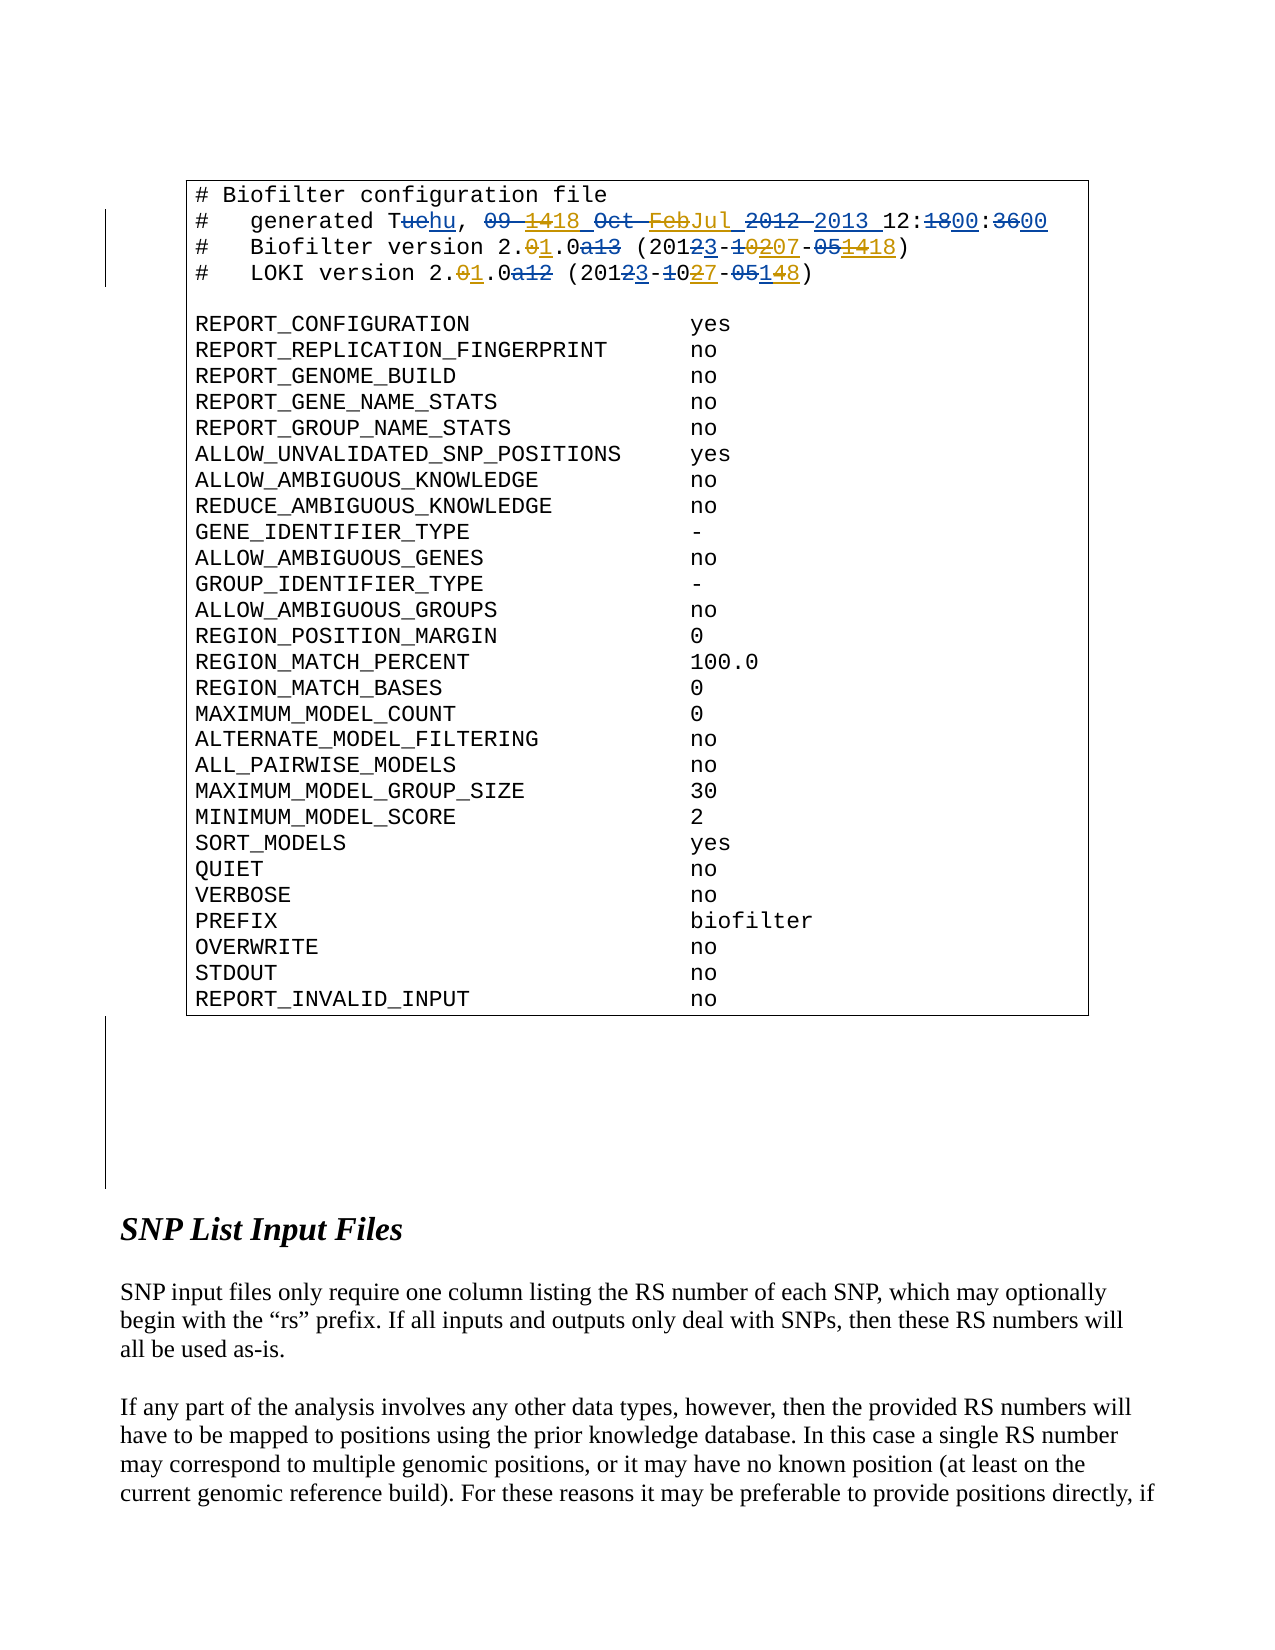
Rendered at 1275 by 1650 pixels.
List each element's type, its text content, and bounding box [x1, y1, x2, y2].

text REGION_MATCH_PERCENT 100.0 [187, 647, 1088, 673]
text SNP input files only require one column listing the RS number of each SNP, which may optionally begin with the “rs” prefix. If all inputs and outputs only deal with SNPs, then these RS numbers will all be used as-is. [120, 1277, 1155, 1363]
subtitle SNP List Input Files [120, 1209, 1155, 1248]
text GROUP_IDENTIFIER_TYPE - [187, 569, 1088, 595]
text # LOKI version 2..0 (201-0-) [187, 258, 1088, 287]
text VERBOSE no [187, 880, 1088, 906]
text # Biofilter version 2..0 (201--) [187, 232, 1088, 258]
text MAXIMUM_MODEL_COUNT 0 [187, 699, 1088, 725]
text MAXIMUM_MODEL_GROUP_SIZE 30 [187, 777, 1088, 802]
text ALL_PAIRWISE_MODELS no [187, 751, 1088, 777]
text REPORT_GENOME_BUILD no [187, 362, 1088, 387]
text OVERWRITE no [187, 932, 1088, 958]
text REPORT_REPLICATION_FINGERPRINT no [187, 336, 1088, 362]
text REGION_POSITION_MARGIN 0 [187, 621, 1088, 647]
text REDUCE_AMBIGUOUS_KNOWLEDGE no [187, 491, 1088, 517]
text GENE_IDENTIFIER_TYPE - [187, 517, 1088, 543]
text REPORT_GROUP_NAME_STATS no [187, 413, 1088, 439]
text # generated T, 12:: [187, 206, 1088, 232]
text STDOUT no [187, 958, 1088, 984]
text ALLOW_AMBIGUOUS_GENES no [187, 543, 1088, 569]
text REPORT_CONFIGURATION yes [187, 310, 1088, 336]
text REPORT_INVALID_INPUT no [187, 984, 1088, 1015]
text ALLOW_AMBIGUOUS_GROUPS no [187, 595, 1088, 621]
text ALLOW_AMBIGUOUS_KNOWLEDGE no [187, 465, 1088, 491]
text # Biofilter configuration file [187, 181, 1088, 206]
text ALLOW_UNVALIDATED_SNP_POSITIONS yes [187, 439, 1088, 465]
text MINIMUM_MODEL_SCORE 2 [187, 802, 1088, 828]
text PREFIX biofilter [187, 906, 1088, 932]
text REPORT_GENE_NAME_STATS no [187, 387, 1088, 413]
text REGION_MATCH_BASES 0 [187, 673, 1088, 699]
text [120, 1392, 1155, 1507]
text QUIET no [187, 854, 1088, 880]
text ALTERNATE_MODEL_FILTERING no [187, 725, 1088, 751]
text SORT_MODELS yes [187, 828, 1088, 854]
